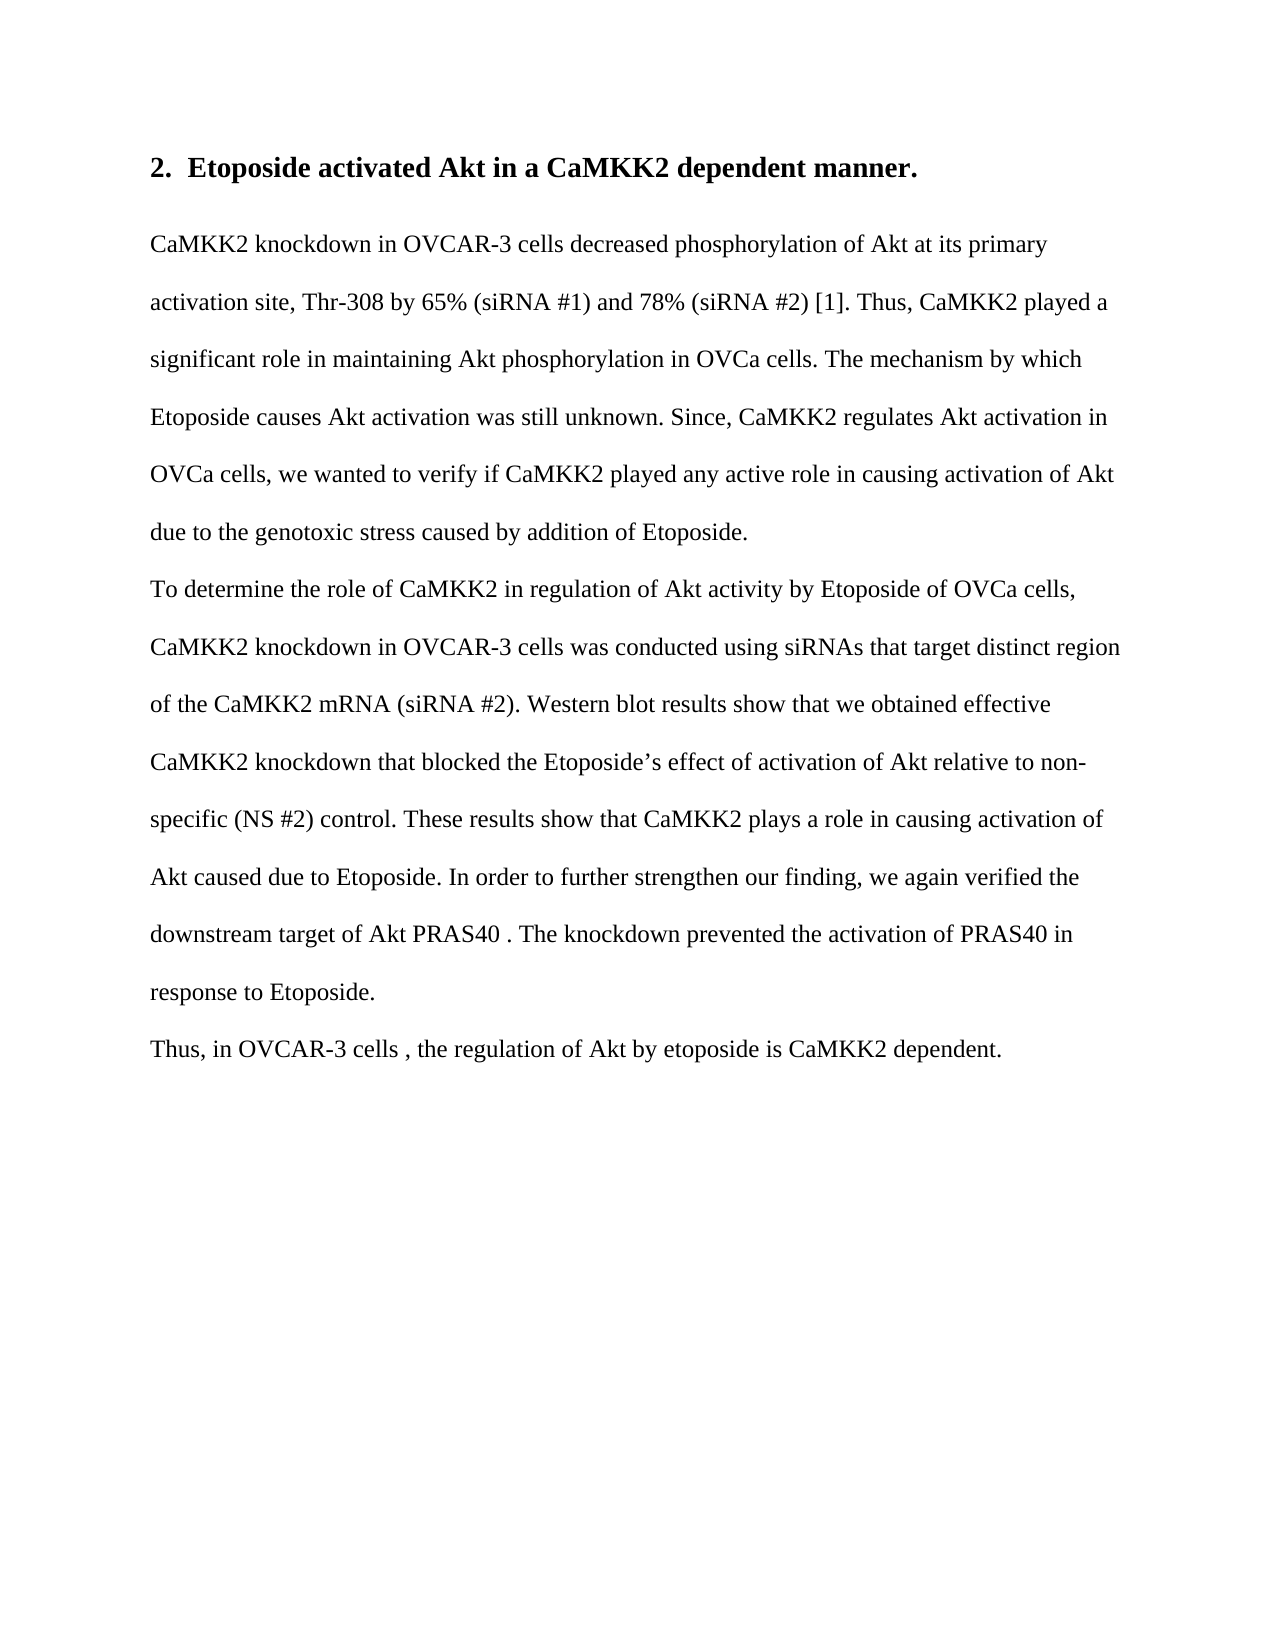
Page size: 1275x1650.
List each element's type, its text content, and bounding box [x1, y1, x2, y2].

text CaMKK2 knockdown in OVCAR-3 cells decreased phosphorylation of Akt at its primary activation site, Thr-308 by 65% (siRNA #1) and 78% (siRNA #2) [1]. Thus, CaMKK2 played a significant role in maintaining Akt phosphorylation in OVCa cells. The mechanism by which Etoposide causes Akt activation was still unknown. Since, CaMKK2 regulates Akt activation in OVCa cells, we wanted to verify if CaMKK2 played any active role in causing activation of Akt due to the genotoxic stress caused by addition of Etoposide. [150, 229, 1125, 546]
text To determine the role of CaMKK2 in regulation of Akt activity by Etoposide of OVCa cells, CaMKK2 knockdown in OVCAR-3 cells was conducted using siRNAs that target distinct region of the CaMKK2 mRNA (siRNA #2). Western blot results show that we obtained effective CaMKK2 knockdown that blocked the Etoposide’s effect of activation of Akt relative to non-specific (NS #2) control. These results show that CaMKK2 plays a role in causing activation of Akt caused due to Etoposide. In order to further strengthen our finding, we again verified the downstream target of Akt PRAS40 . The knockdown prevented the activation of PRAS40 in response to Etoposide. [150, 574, 1125, 1006]
list Etoposide activated Akt in a CaMKK2 dependent manner. [150, 150, 1125, 183]
text Thus, in OVCAR-3 cells , the regulation of Akt by etoposide is CaMKK2 dependent. [150, 1034, 1125, 1063]
